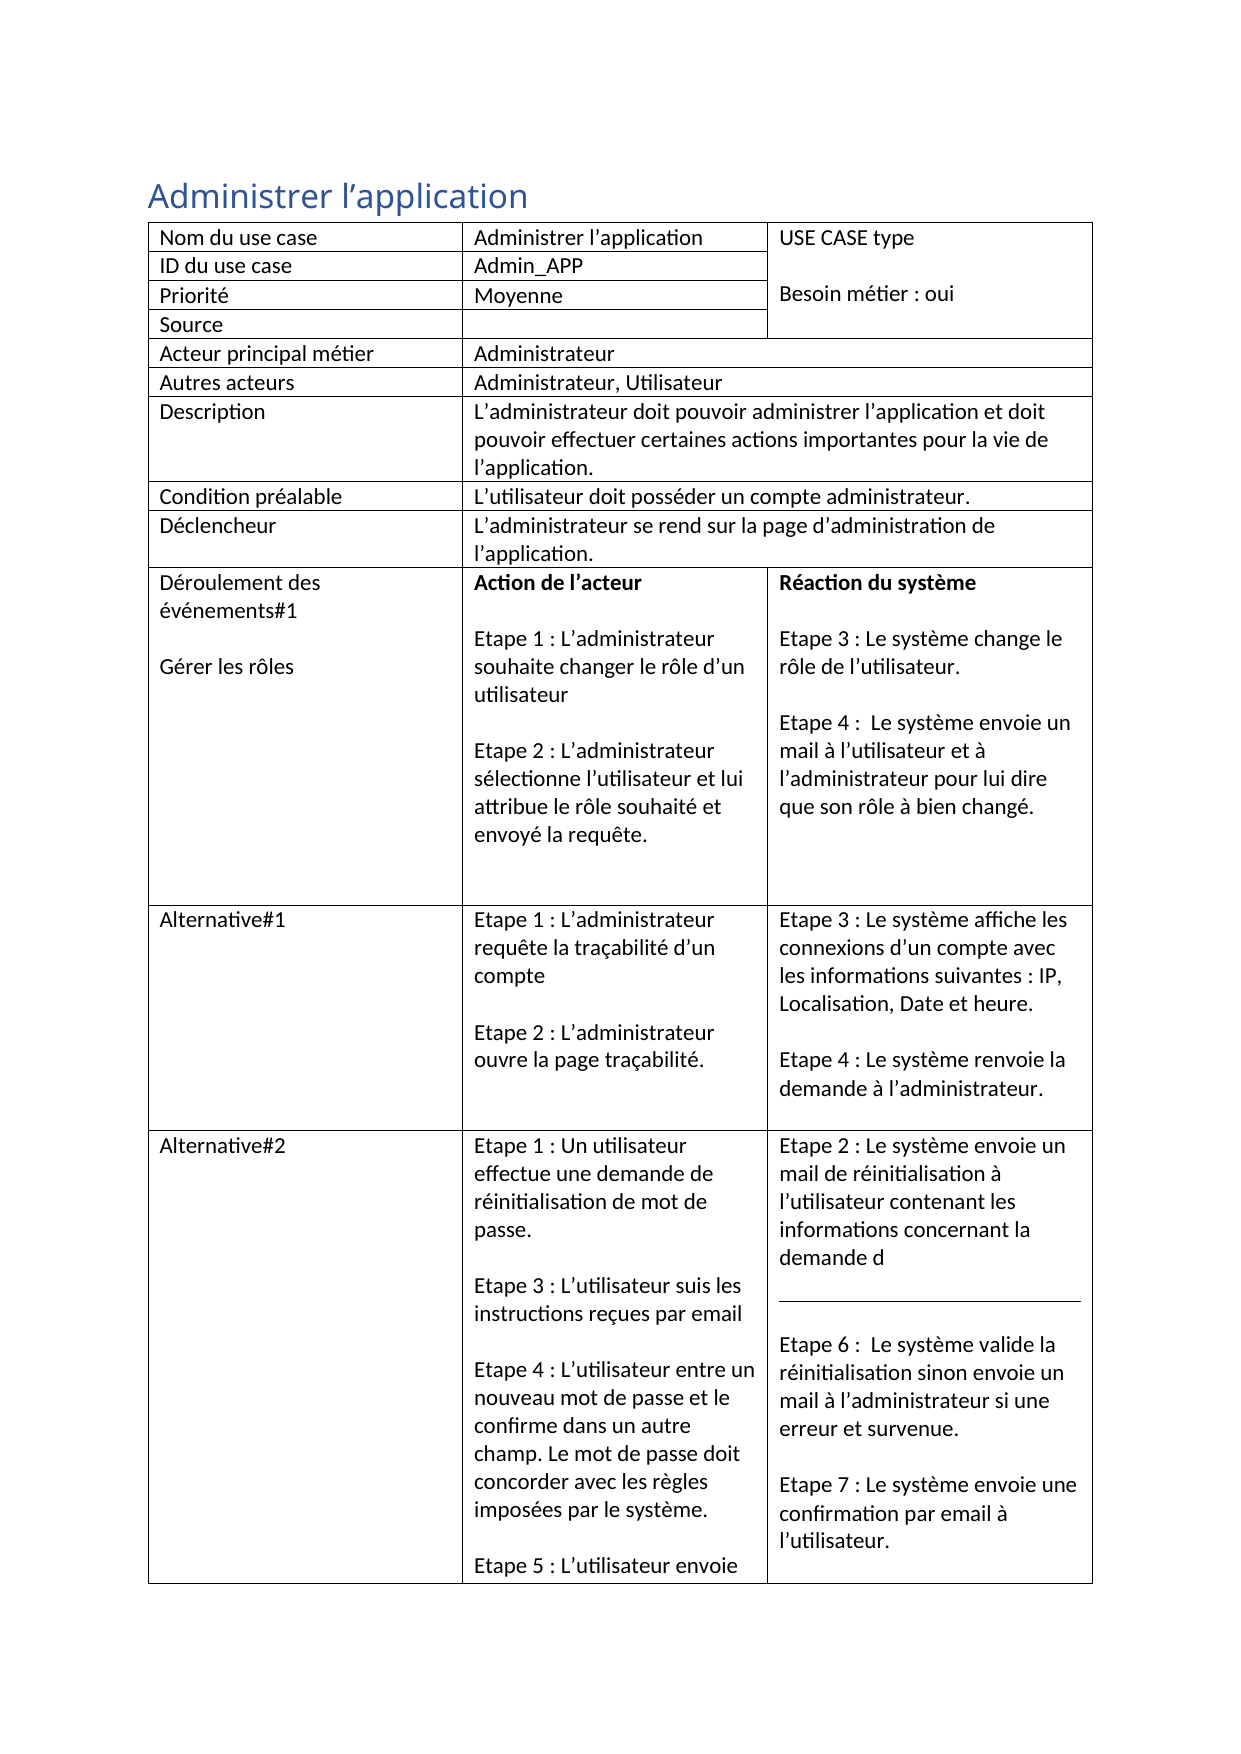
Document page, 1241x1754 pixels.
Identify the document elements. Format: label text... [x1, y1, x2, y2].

table_cell Admin_APP [463, 252, 767, 280]
table_cell Condition préalable [149, 482, 462, 510]
table_cell Action de l’acteur Etape 1 : L’administrateur souhaite changer le rôle d’un utilisateur Etape 2 : L’administrateur sélectionne l’utilisateur et lui attribue le rôle souhaité et envoyé la requête. [463, 568, 767, 904]
table_cell Priorité [149, 281, 462, 309]
table_cell Acteur principal métier [149, 339, 462, 367]
table_header Nom du use case [149, 223, 462, 251]
table_cell L’administrateur doit pouvoir administrer l’application et doit pouvoir effectuer certaines actions importantes pour la vie de l’application. [463, 397, 1092, 481]
table_cell ID du use case [149, 252, 462, 280]
table_header USE CASE type Besoin métier : oui [768, 223, 1092, 338]
table_cell Etape 1 : L’administrateur requête la traçabilité d’un compte Etape 2 : L’administrateur ouvre la page traçabilité. [463, 906, 767, 1130]
table_cell Etape 3 : Le système affiche les connexions d’un compte avec les informations suivantes : IP, Localisation, Date et heure. Etape 4 : Le système renvoie la demande à l’administrateur. [768, 906, 1092, 1130]
table_cell L’administrateur se rend sur la page d’administration de l’application. [463, 511, 1092, 567]
table_cell [463, 310, 767, 338]
table_cell Moyenne [463, 281, 767, 309]
subtitle Administrer l’application [148, 173, 1093, 218]
table_cell Administrateur [463, 339, 1092, 367]
table_cell L’utilisateur doit posséder un compte administrateur. [463, 482, 1092, 510]
table_cell Réaction du système Etape 3 : Le système change le rôle de l’utilisateur. Etape 4 : Le système envoie un mail à l’utilisateur et à l’administrateur pour lui dire que son rôle à bien changé. [768, 568, 1092, 904]
table_cell Déroulement des événements#1 Gérer les rôles [149, 568, 462, 904]
table_cell Autres acteurs [149, 368, 462, 396]
table_cell Déclencheur [149, 511, 462, 567]
table_cell Alternative#2 [149, 1131, 462, 1583]
table_header Administrer l’application [463, 223, 767, 251]
table_cell Administrateur, Utilisateur [463, 368, 1092, 396]
table_cell Alternative#1 [149, 906, 462, 1130]
table_cell Description [149, 397, 462, 481]
table_cell Source [149, 310, 462, 338]
